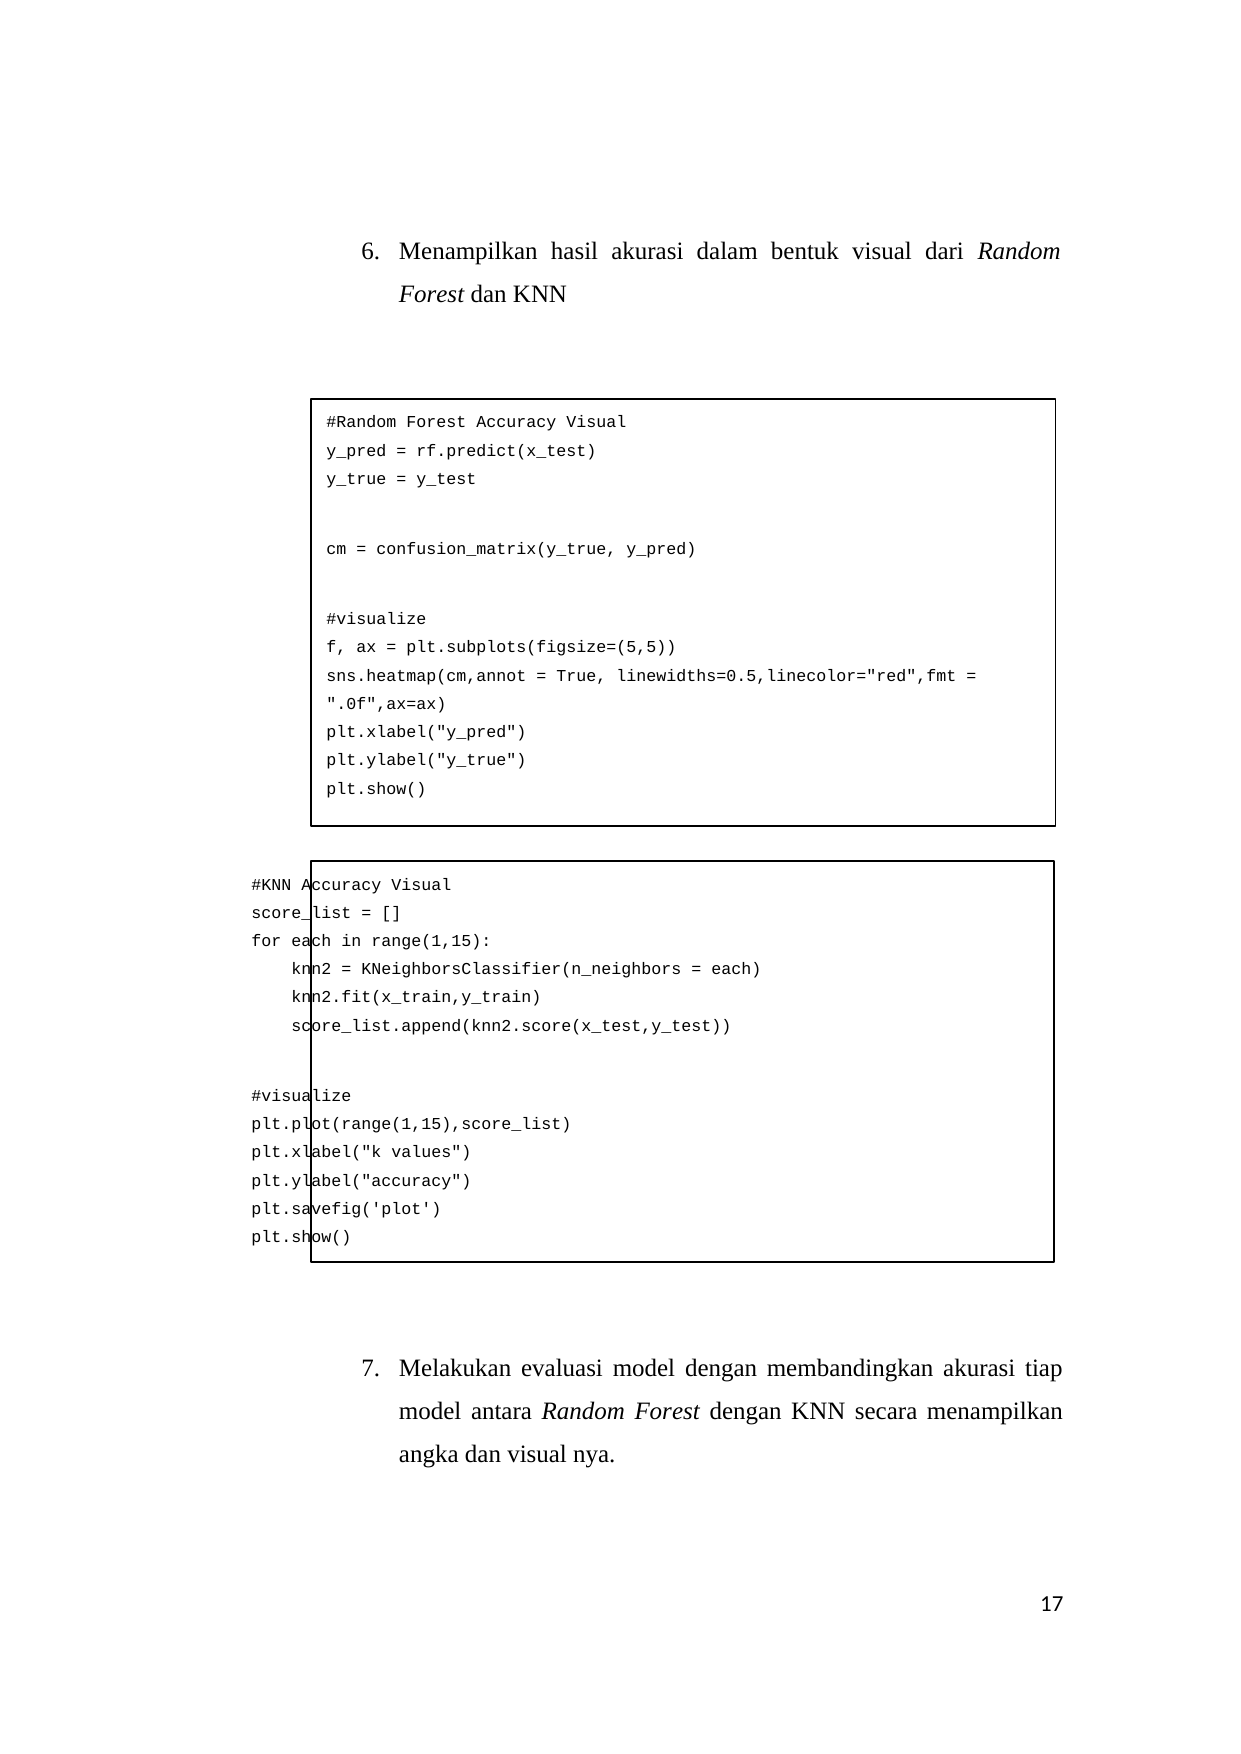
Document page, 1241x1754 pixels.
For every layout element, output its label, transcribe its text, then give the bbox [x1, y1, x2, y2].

list Melakukan evaluasi model dengan membandingkan akurasi tiap model antara Random Forest dengan KNN secara menampilkan angka dan visual nya. [361, 1353, 1063, 1468]
list Menampilkan hasil akurasi dalam bentuk visual dari Random Forest dan KNN [361, 236, 1063, 308]
